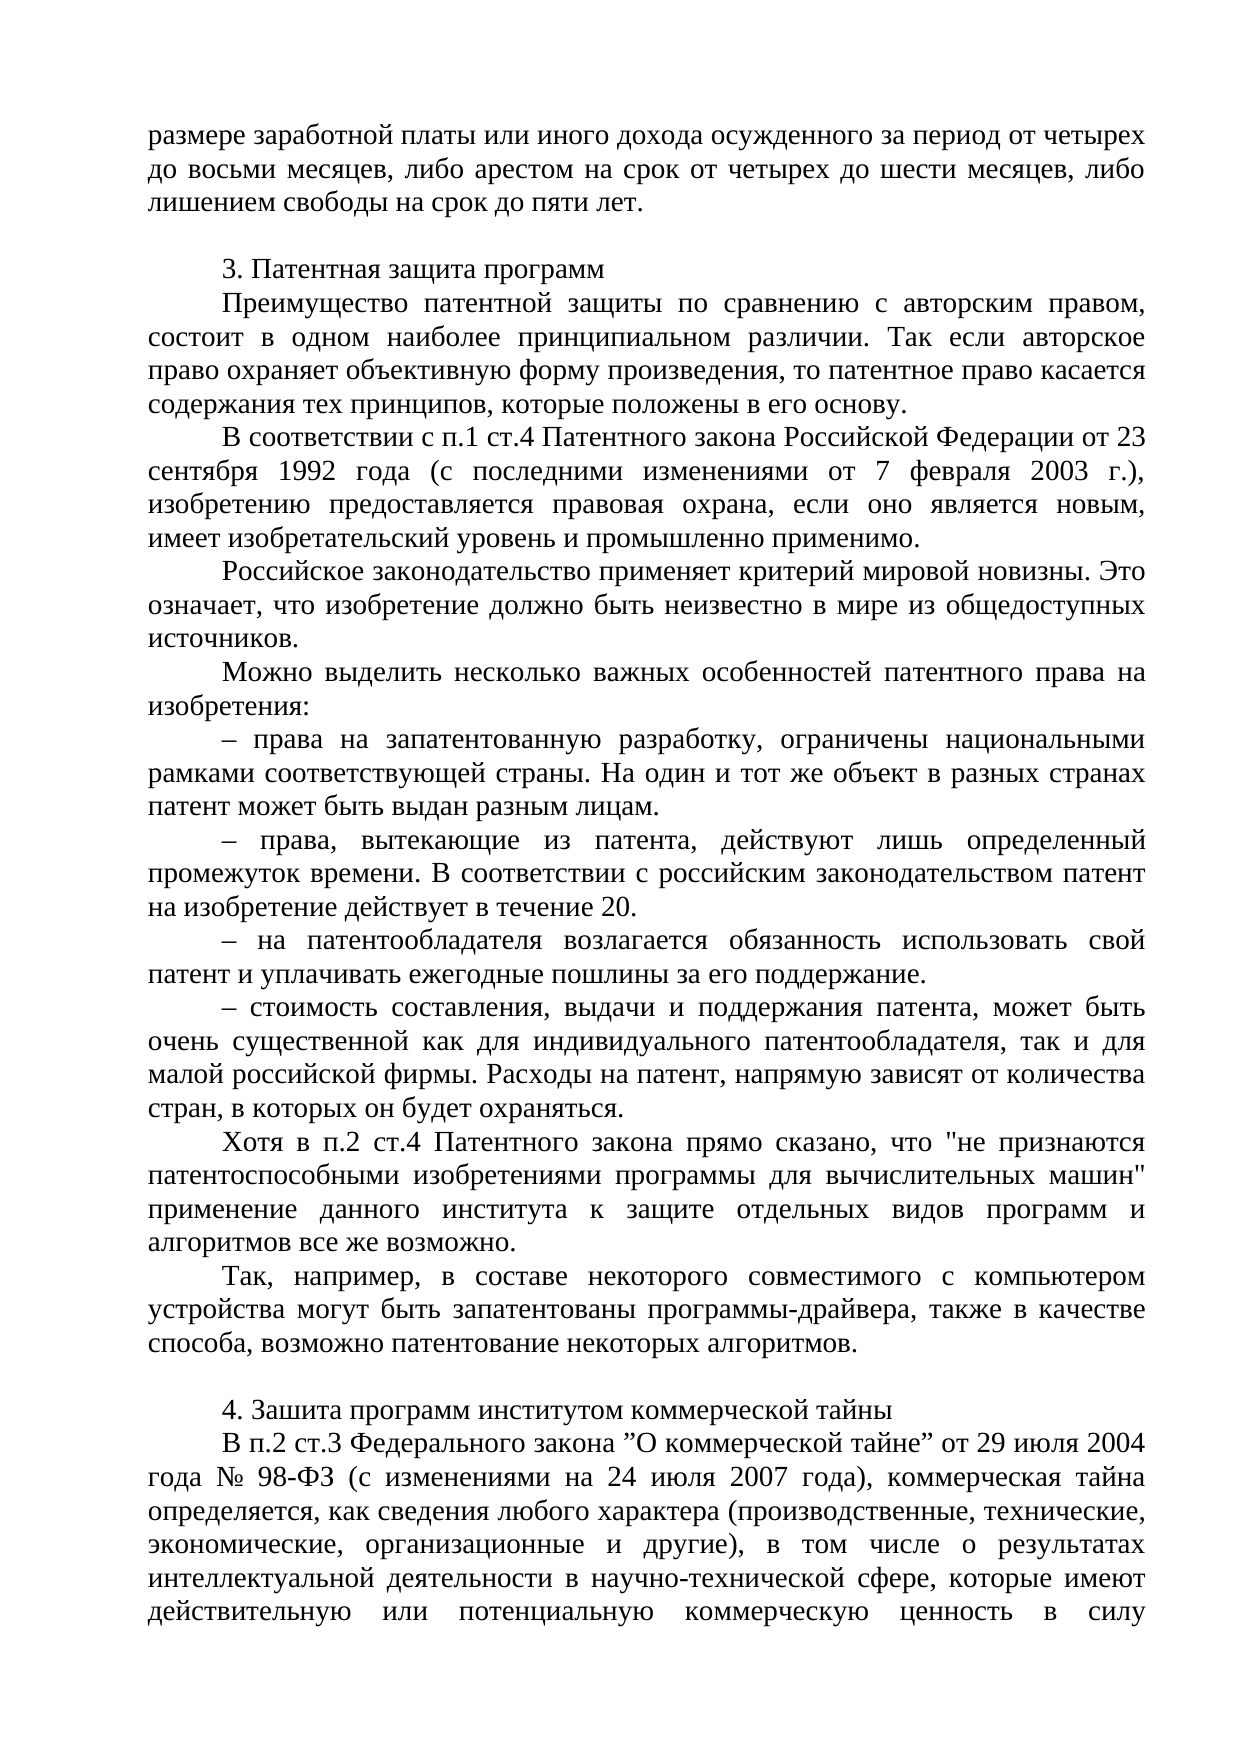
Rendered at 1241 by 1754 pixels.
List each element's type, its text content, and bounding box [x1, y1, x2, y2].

text 4. Зашита программ институтом коммерческой тайны [148, 1392, 1146, 1426]
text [148, 1426, 1146, 1627]
text Так, например, в составе некоторого совместимого с компьютером устройства могут быть запатентованы программы-драйвера, также в качестве способа, возможно патентование некоторых алгоритмов. [148, 1258, 1146, 1358]
text Преимущество патентной защиты по сравнению с авторским правом, состоит в одном наиболее принципиальном различии. Так если авторское право охраняет объективную форму произведения, то патентное право касается содержания тех принципов, которые положены в его основу. [148, 285, 1146, 419]
text – права на запатентованную разработку, ограничены национальными рамками соответствующей страны. На один и тот же объект в разных странах патент может быть выдан разным лицам. [148, 721, 1146, 822]
text Российское законодательство применяет критерий мировой новизны. Это означает, что изобретение должно быть неизвестно в мире из общедоступных источников. [148, 553, 1146, 654]
text – стоимость составления, выдачи и поддержания патента, может быть очень существенной как для индивидуального патентообладателя, так и для малой российской фирмы. Расходы на патент, напрямую зависят от количества стран, в которых он будет охраняться. [148, 989, 1146, 1124]
text В соответствии с п.1 ст.4 Патентного закона Российской Федерации от 23 сентября 1992 года (с последними изменениями от 7 февраля 2003 г.), изобретению предоставляется правовая охрана, если оно является новым, имеет изобретательский уровень и промышленно применимо. [148, 419, 1146, 553]
text 3. Патентная защита программ [148, 252, 1146, 285]
text – права, вытекающие из патента, действуют лишь определенный промежуток времени. В соответствии с российским законодательством патент на изобретение действует в течение 20. [148, 822, 1146, 922]
text Можно выделить несколько важных особенностей патентного права на изобретения: [148, 654, 1146, 721]
text – на патентообладателя возлагается обязанность использовать свой патент и уплачивать ежегодные пошлины за его поддержание. [148, 922, 1146, 989]
text Хотя в п.2 ст.4 Патентного закона прямо сказано, что "не признаются патентоспособными изобретениями программы для вычислительных машин" применение данного института к защите отдельных видов программ и алгоритмов все же возможно. [148, 1124, 1146, 1258]
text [148, 117, 1146, 218]
